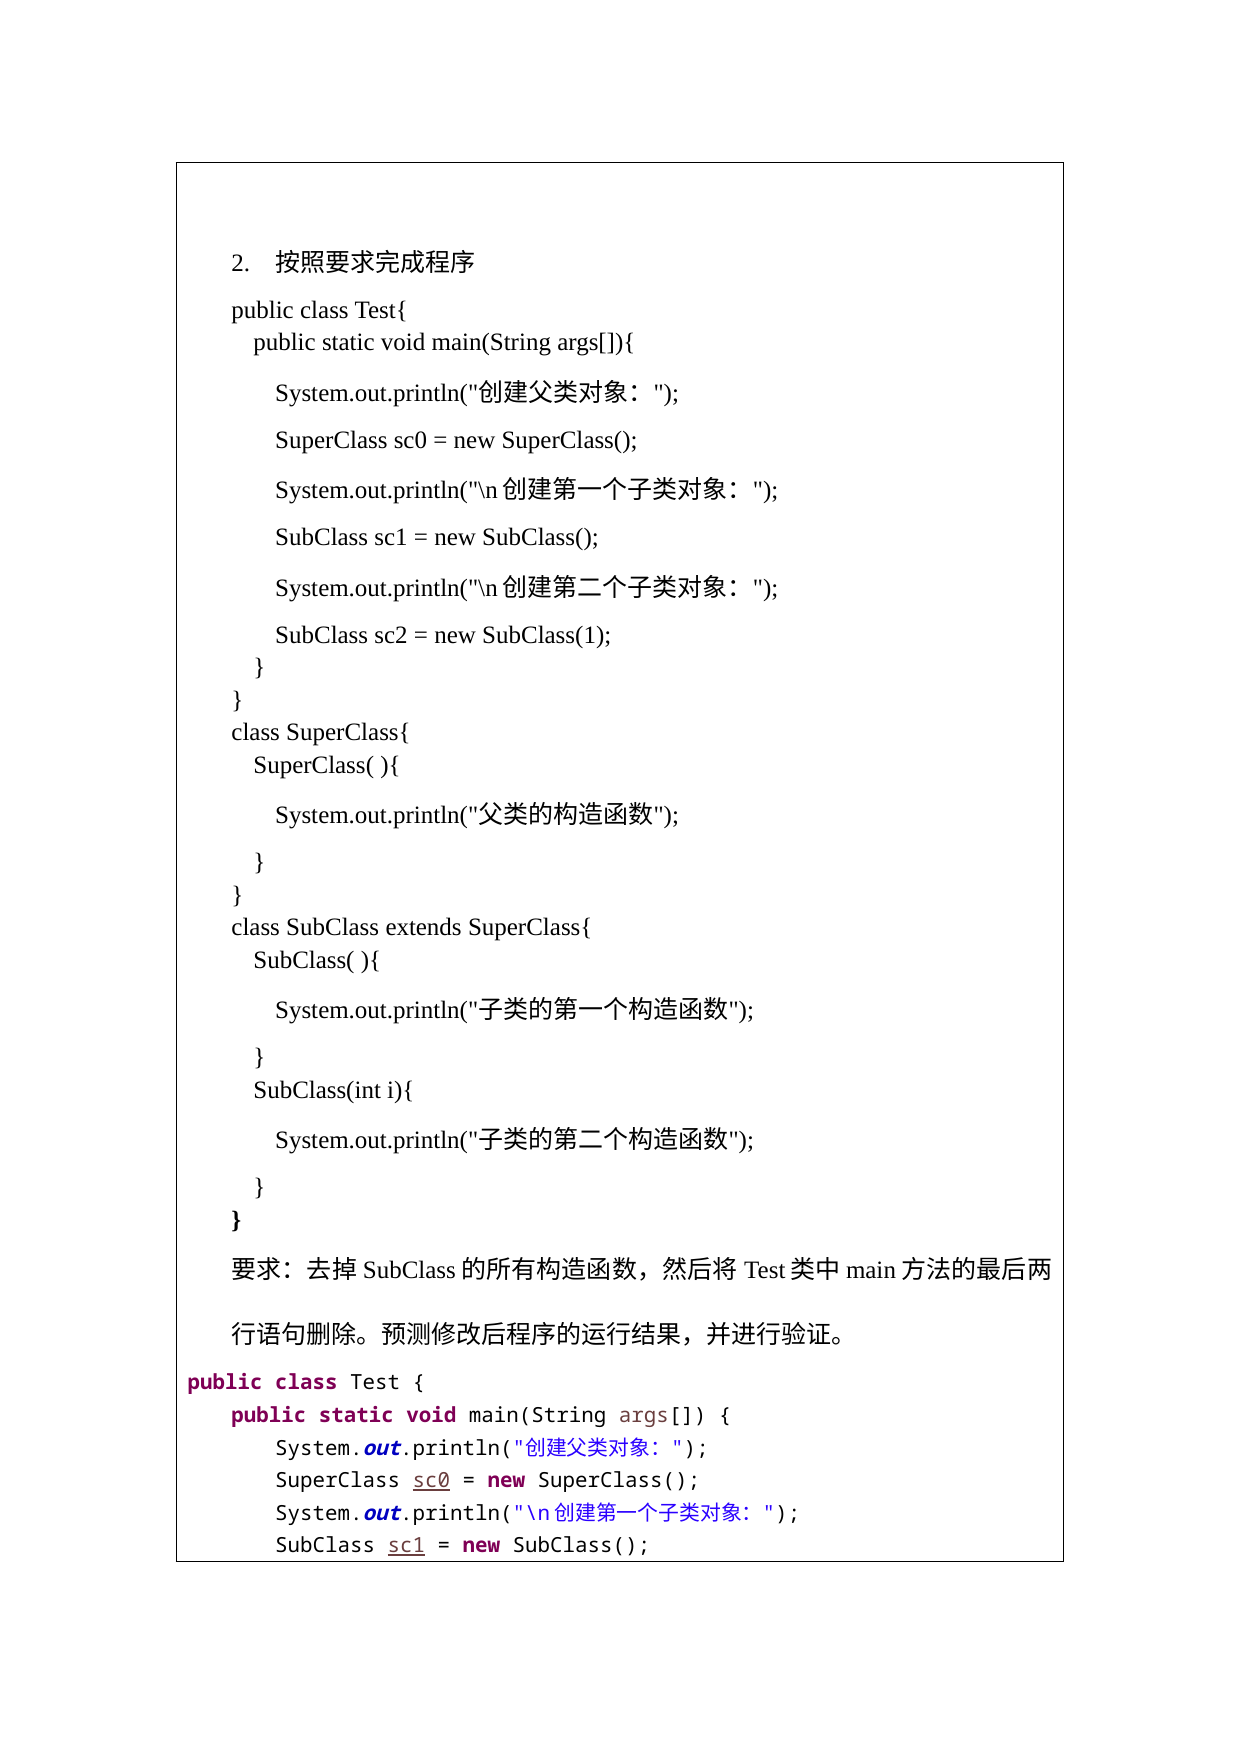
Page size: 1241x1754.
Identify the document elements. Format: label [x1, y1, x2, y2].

table_cell [177, 163, 1063, 1561]
